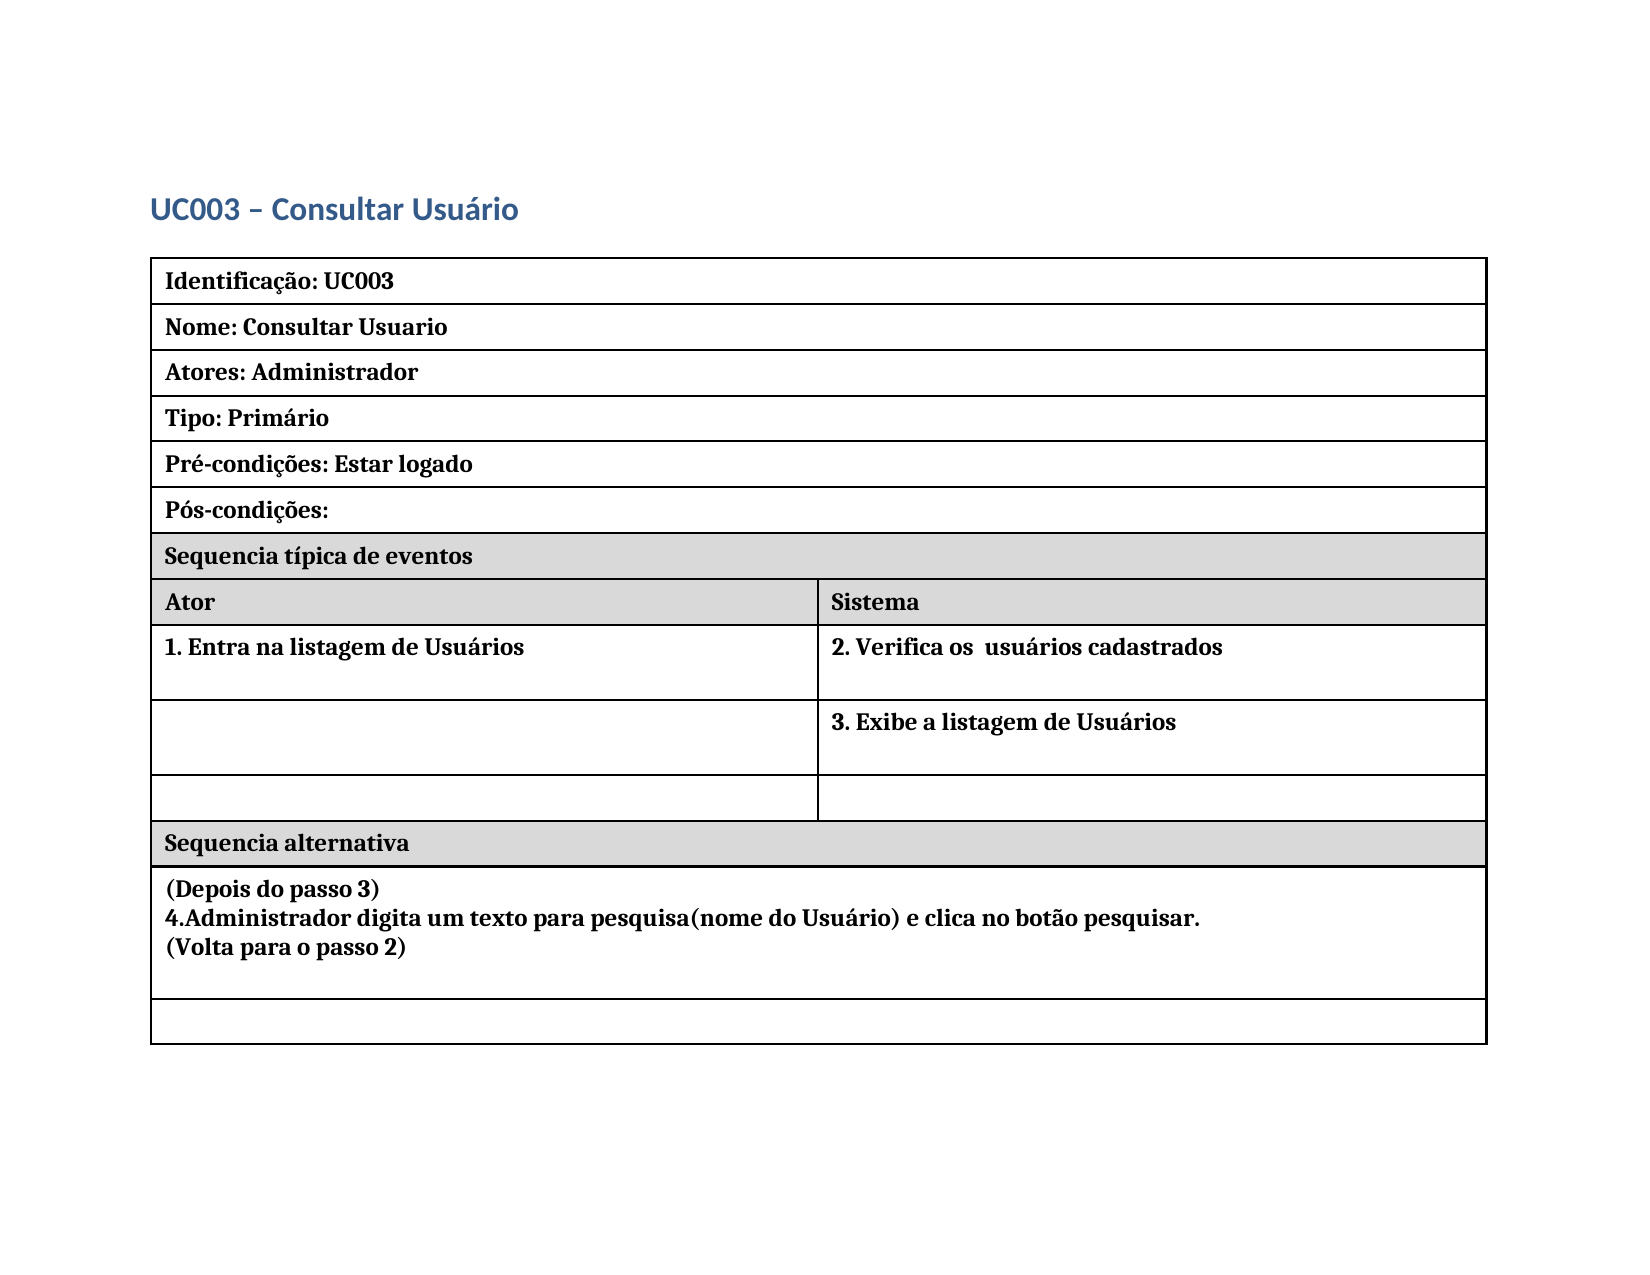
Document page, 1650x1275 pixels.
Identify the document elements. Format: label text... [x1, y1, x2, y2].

table_cell Pós-condições: [152, 488, 1485, 532]
table_cell Ator [152, 580, 817, 624]
table_cell 1. Entra na listagem de Usuários [152, 626, 817, 699]
table_cell Nome: Consultar Usuario [152, 305, 1485, 349]
table_cell [152, 776, 817, 819]
table_cell (Depois do passo 3) 4.Administrador digita um texto para pesquisa(nome do Usuário) e clica no botão pesquisar. (Volta para o passo 2) [152, 868, 1485, 997]
table_cell [152, 701, 817, 774]
table_cell Atores: Administrador [152, 351, 1485, 394]
table_cell 3. Exibe a listagem de Usuários [819, 701, 1485, 774]
table_cell Sequencia alternativa [152, 822, 1485, 865]
table_cell Tipo: Primário [152, 397, 1485, 440]
table_cell 2. Verifica os usuários cadastrados [819, 626, 1485, 699]
subtitle UC003 – Consultar Usuário [150, 187, 1500, 228]
table_cell [819, 776, 1485, 819]
table_cell Sistema [819, 580, 1485, 624]
table_header Identificação: UC003 [152, 259, 1485, 303]
table_cell Pré-condições: Estar logado [152, 442, 1485, 486]
table_cell Sequencia típica de eventos [152, 534, 1485, 578]
table_cell [152, 1000, 1485, 1043]
